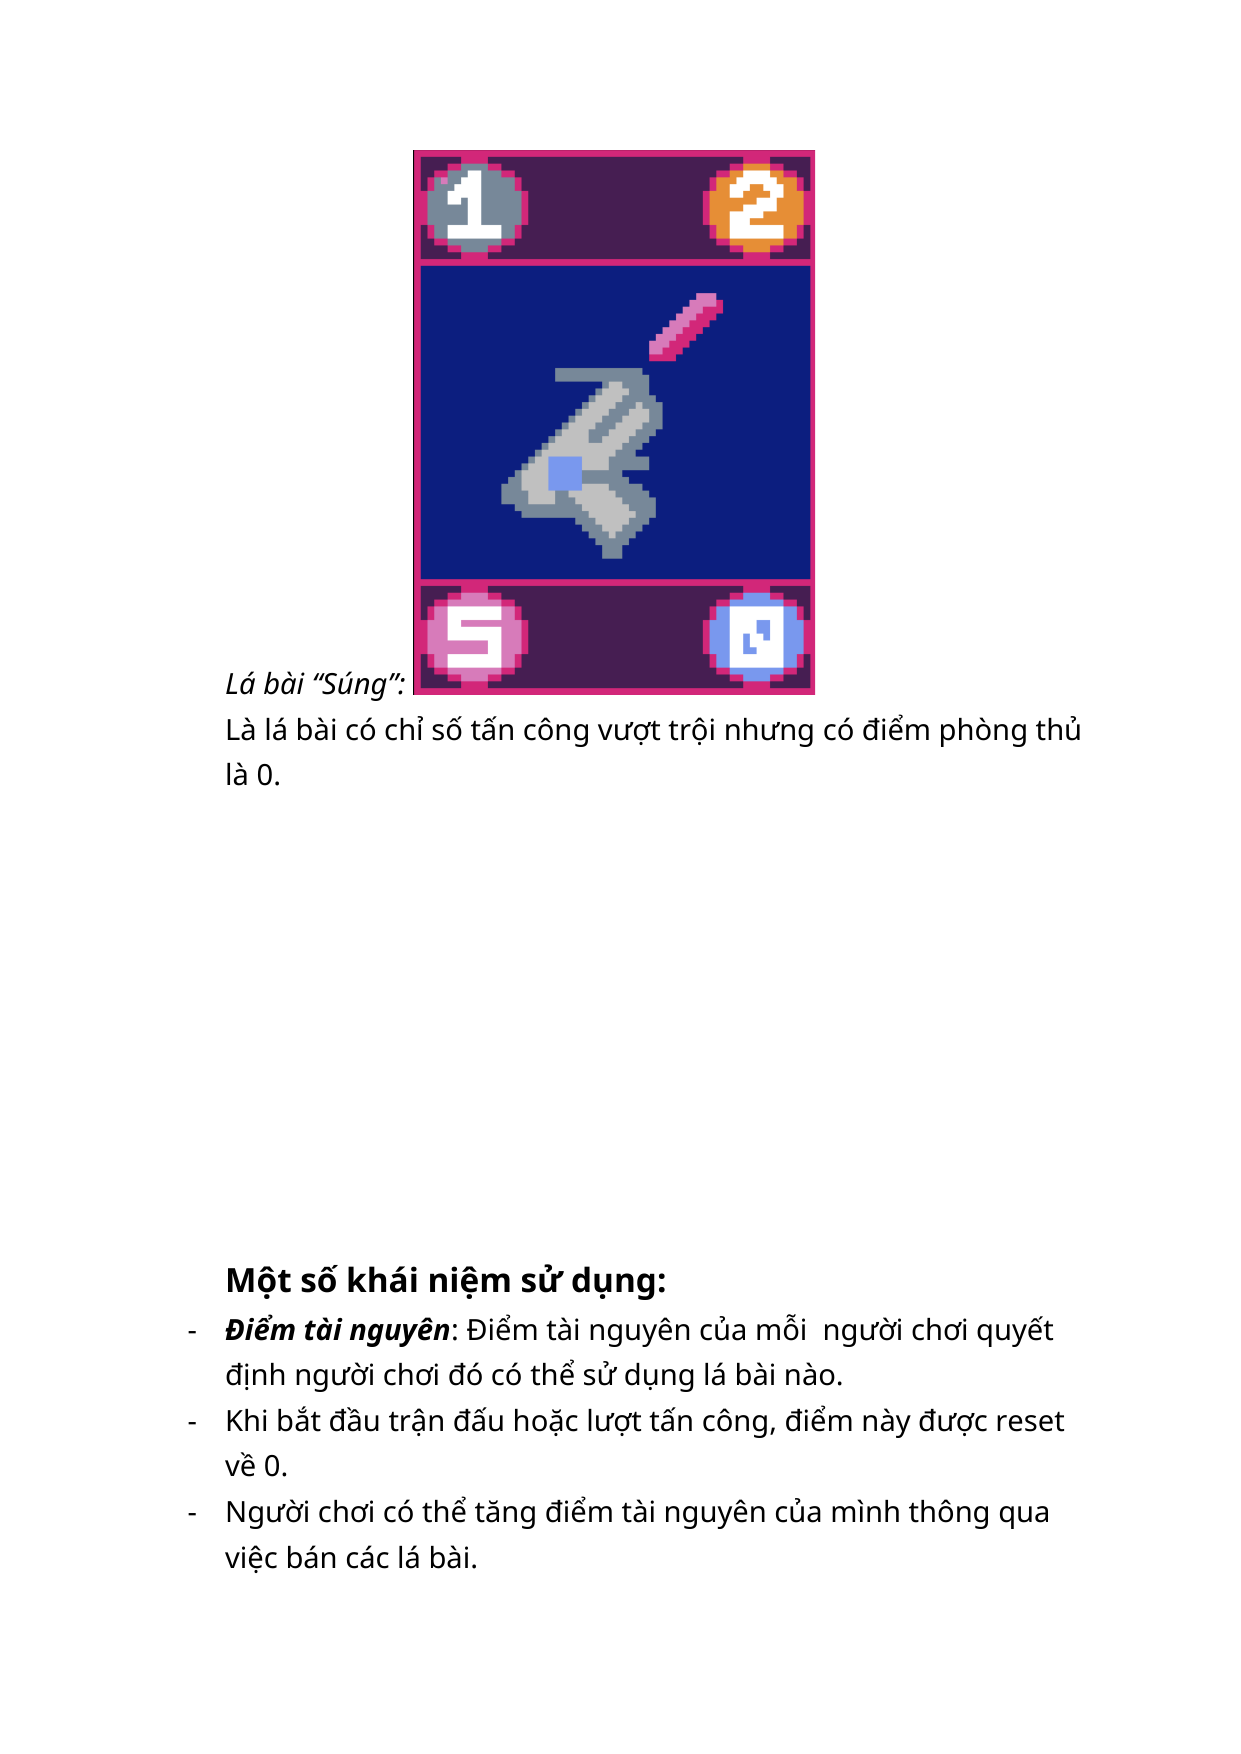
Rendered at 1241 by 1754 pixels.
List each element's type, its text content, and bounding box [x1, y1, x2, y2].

list Khi bắt đầu trận đấu hoặc lượt tấn công, điểm này được reset về 0. [187, 1400, 1090, 1485]
picture [413, 150, 816, 695]
text Là lá bài có chỉ số tấn công vượt trội nhưng có điểm phòng thủ là 0. [225, 709, 1090, 794]
list Người chơi có thể tăng điểm tài nguyên của mình thông qua việc bán các lá bài. [187, 1491, 1090, 1577]
text Một số khái niệm sử dụng: [150, 1257, 1090, 1302]
list Điểm tài nguyên: Điểm tài nguyên của mỗi người chơi quyết định người chơi đó có thể sử dụng lá bài nào. [187, 1309, 1090, 1394]
